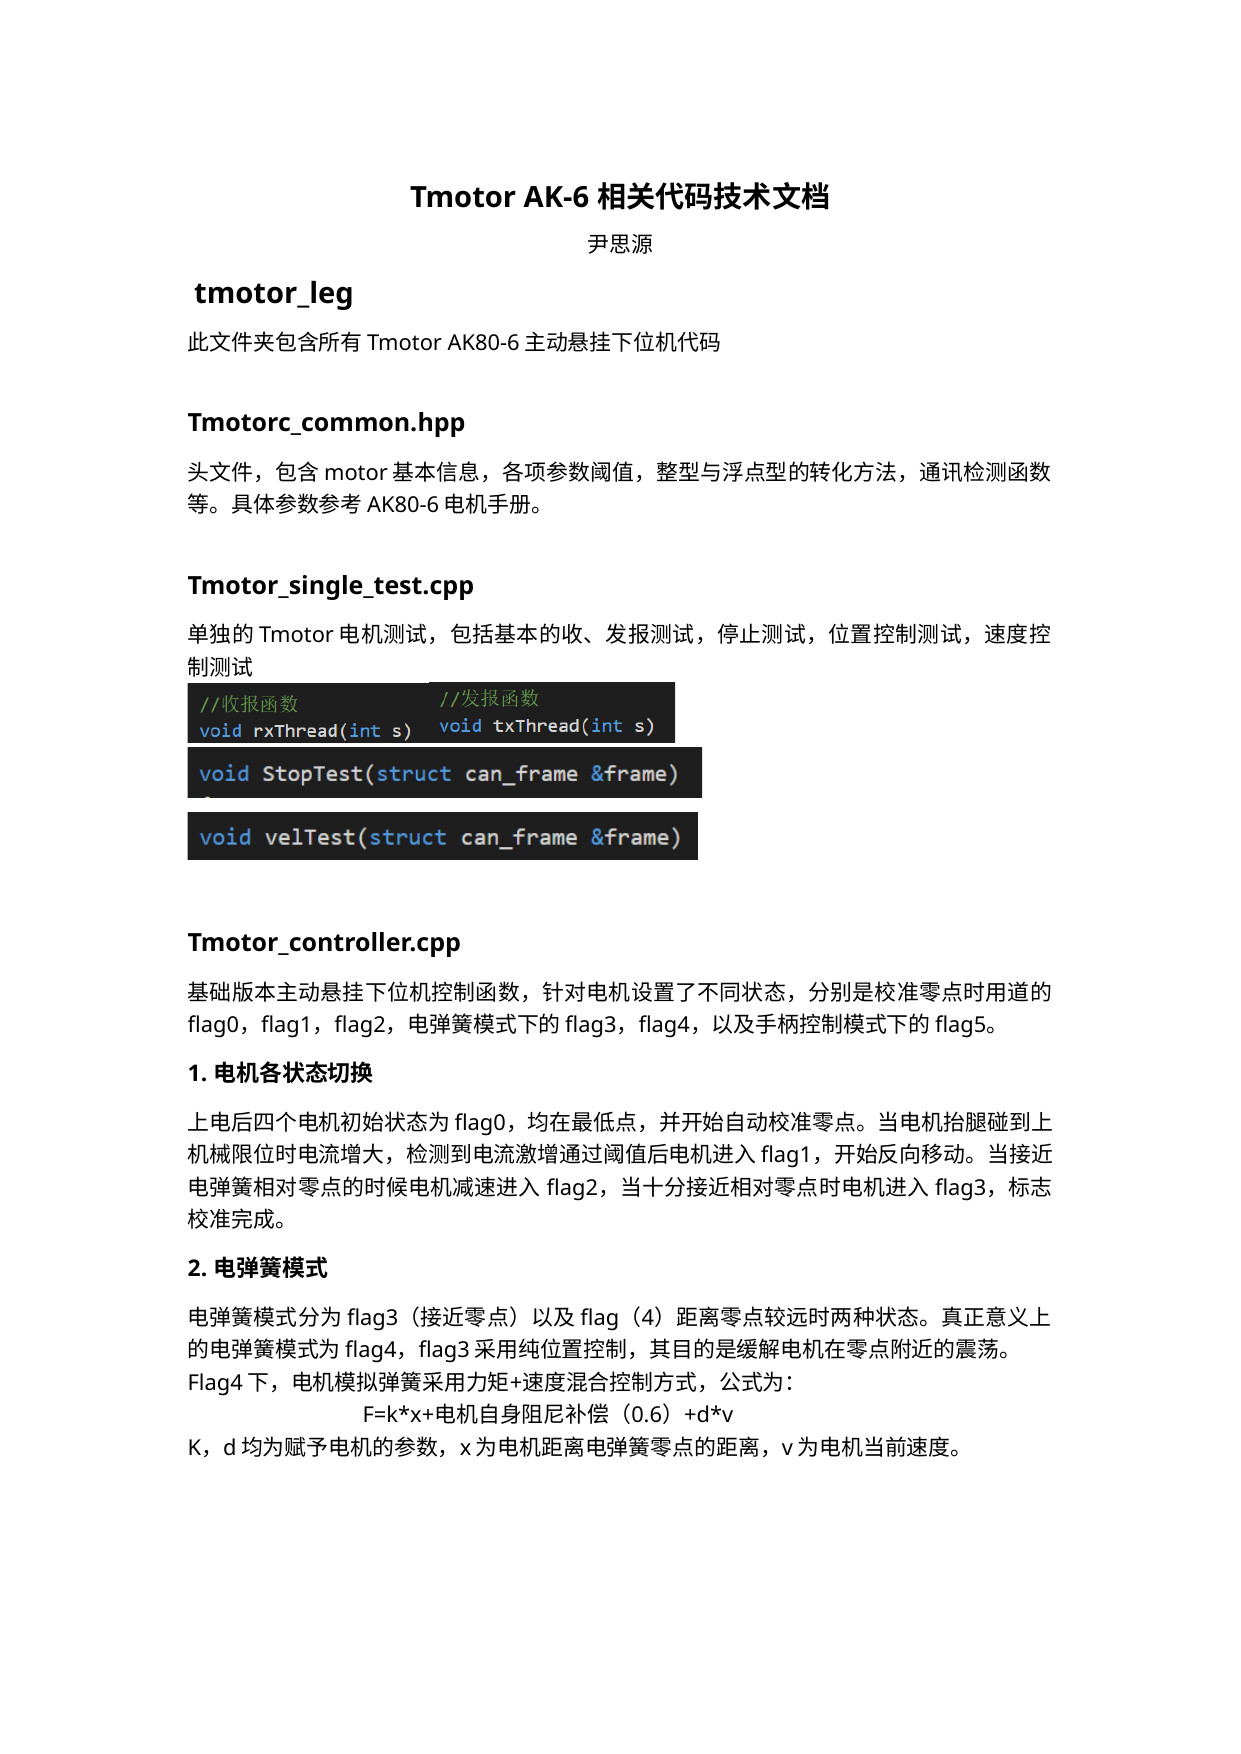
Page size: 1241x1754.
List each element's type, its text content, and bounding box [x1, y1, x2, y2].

text Tmotor_controller.cpp [187, 909, 1053, 974]
text tmotor_leg [187, 259, 1053, 324]
text 头文件，包含motor基本信息，各项参数阈值，整型与浮点型的转化方法，通讯检测函数等。具体参数参考AK80-6电机手册。 [187, 454, 1053, 519]
text Tmotor AK-6 相关代码技术文档 [187, 162, 1053, 227]
text Tmotorc_common.hpp [187, 389, 1053, 454]
picture [187, 812, 698, 860]
text 基础版本主动悬挂下位机控制函数，针对电机设置了不同状态，分别是校准零点时用道的flag0，flag1，flag2，电弹簧模式下的flag3，flag4，以及手柄控制模式下的flag5。 [187, 974, 1053, 1039]
text F=k*x+电机自身阻尼补偿（0.6）+d*v [187, 1397, 1053, 1429]
text 尹思源 [187, 227, 1053, 259]
text 1. 电机各状态切换 [187, 1039, 1053, 1104]
picture [187, 682, 675, 743]
picture [187, 747, 703, 798]
text 2. 电弹簧模式 [187, 1234, 1053, 1299]
text 上电后四个电机初始状态为flag0，均在最低点，并开始自动校准零点。当电机抬腿碰到上机械限位时电流增大，检测到电流激增通过阈值后电机进入flag1，开始反向移动。当接近电弹簧相对零点的时候电机减速进入flag2，当十分接近相对零点时电机进入flag3，标志校准完成。 [187, 1104, 1053, 1234]
text 单独的Tmotor电机测试，包括基本的收、发报测试，停止测试，位置控制测试，速度控制测试 [187, 617, 1053, 682]
text Flag4下，电机模拟弹簧采用力矩+速度混合控制方式，公式为： [187, 1364, 1053, 1397]
text 此文件夹包含所有Tmotor AK80-6主动悬挂下位机代码 [187, 324, 1053, 357]
text Tmotor_single_test.cpp [187, 552, 1053, 617]
text 电弹簧模式分为flag3（接近零点）以及flag（4）距离零点较远时两种状态。真正意义上的电弹簧模式为flag4，flag3采用纯位置控制，其目的是缓解电机在零点附近的震荡。 [187, 1299, 1053, 1364]
text K，d均为赋予电机的参数，x为电机距离电弹簧零点的距离，v为电机当前速度。 [187, 1429, 1053, 1462]
